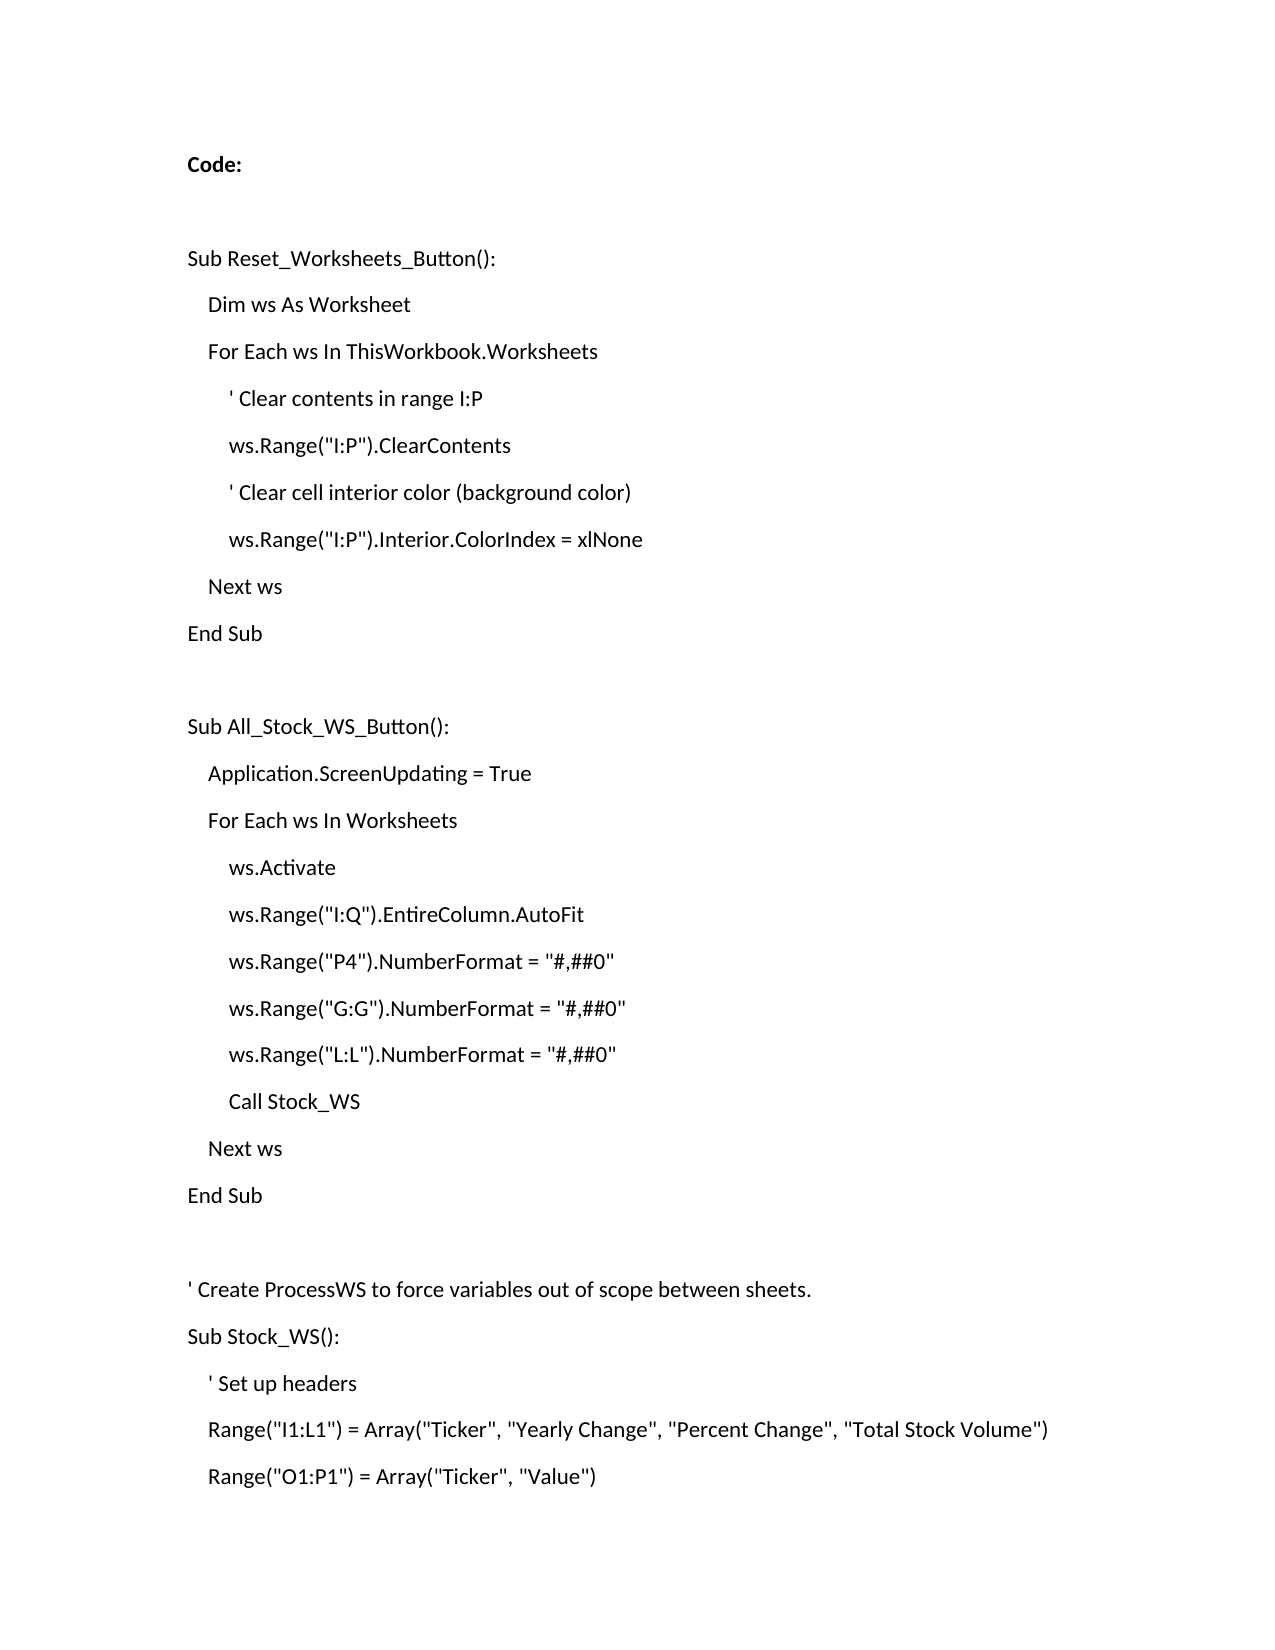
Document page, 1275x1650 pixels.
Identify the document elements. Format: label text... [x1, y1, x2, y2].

text Sub Reset_Worksheets_Button(): [187, 244, 1125, 272]
text ws.Activate [187, 853, 1125, 881]
text ' Clear contents in range I:P [187, 384, 1125, 412]
text For Each ws In Worksheets [187, 806, 1125, 834]
text Sub Stock_WS(): [187, 1322, 1125, 1350]
text Application.ScreenUpdating = True [187, 759, 1125, 787]
text Call Stock_WS [187, 1087, 1125, 1116]
text ws.Range("I:P").Interior.ColorIndex = xlNone [187, 525, 1125, 553]
text End Sub [187, 619, 1125, 647]
text ' Set up headers [187, 1369, 1125, 1397]
text Code: [187, 150, 1125, 178]
text Range("O1:P1") = Array("Ticker", "Value") [187, 1462, 1125, 1491]
text ' Create ProcessWS to force variables out of scope between sheets. [187, 1275, 1125, 1303]
text Range("I1:L1") = Array("Ticker", "Yearly Change", "Percent Change", "Total Stock Volume") [187, 1416, 1125, 1444]
text ws.Range("P4").NumberFormat = "#,##0" [187, 947, 1125, 975]
text For Each ws In ThisWorkbook.Worksheets [187, 337, 1125, 366]
text Next ws [187, 1134, 1125, 1162]
text Sub All_Stock_WS_Button(): [187, 712, 1125, 741]
text Dim ws As Worksheet [187, 291, 1125, 319]
text ws.Range("I:P").ClearContents [187, 431, 1125, 459]
text ws.Range("I:Q").EntireColumn.AutoFit [187, 900, 1125, 928]
text Next ws [187, 572, 1125, 600]
text End Sub [187, 1181, 1125, 1209]
text ws.Range("G:G").NumberFormat = "#,##0" [187, 994, 1125, 1022]
text ws.Range("L:L").NumberFormat = "#,##0" [187, 1041, 1125, 1069]
text ' Clear cell interior color (background color) [187, 478, 1125, 506]
